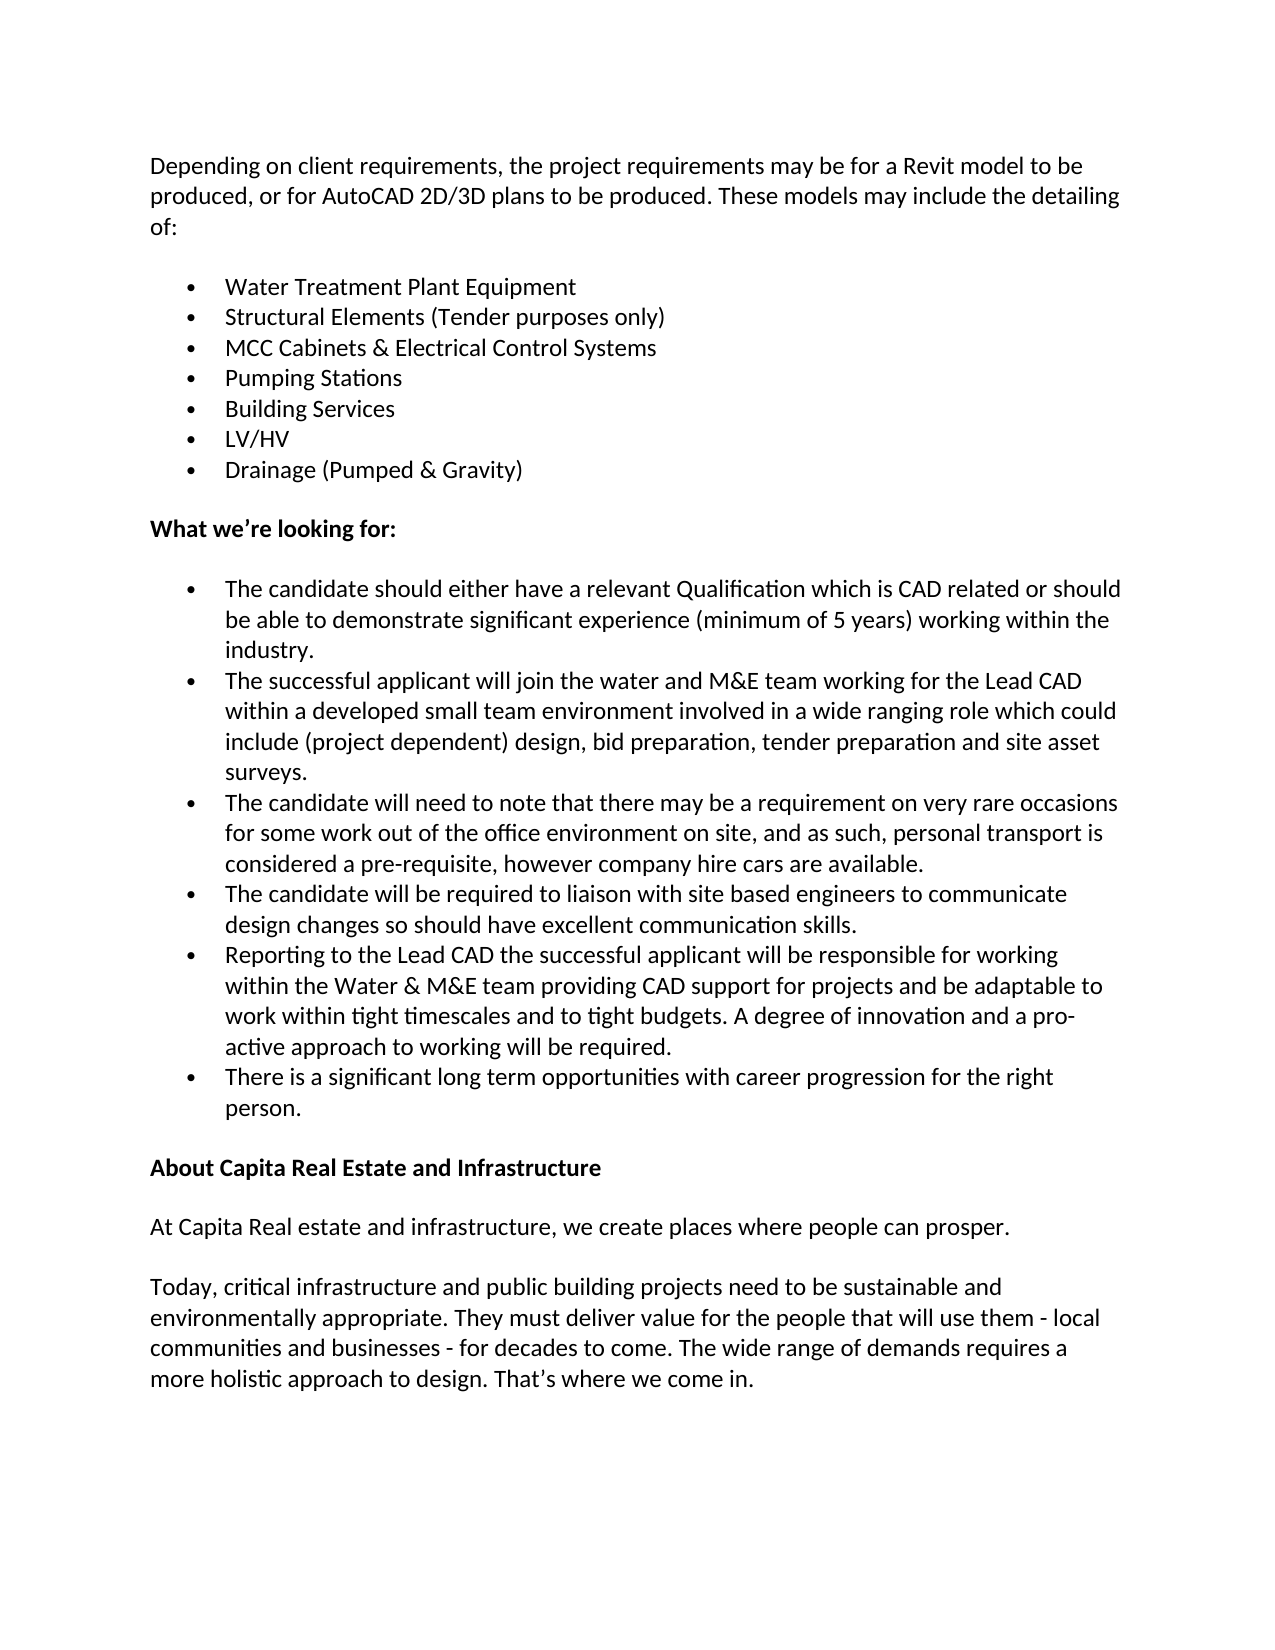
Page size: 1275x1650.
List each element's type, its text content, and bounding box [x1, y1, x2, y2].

list The candidate should either have a relevant Qualification which is CAD related or should be able to demonstrate significant experience (minimum of 5 years) working within the industry. [187, 573, 1125, 665]
text What we’re looking for: [150, 513, 1125, 544]
list The successful applicant will join the water and M&E team working for the Lead CAD within a developed small team environment involved in a wide ranging role which could include (project dependent) design, bid preparation, tender preparation and site asset surveys. [187, 665, 1125, 787]
list Reporting to the Lead CAD the successful applicant will be responsible for working within the Water & M&E team providing CAD support for projects and be adaptable to work within tight timescales and to tight budgets. A degree of innovation and a pro-active approach to working will be required. [187, 939, 1125, 1062]
text About Capita Real Estate and Infrastructure [150, 1152, 1125, 1182]
list Drainage (Pumped & Gravity) [187, 454, 1125, 484]
list LV/HV [187, 423, 1125, 454]
text Depending on client requirements, the project requirements may be for a Revit model to be produced, or for AutoCAD 2D/3D plans to be produced. These models may include the detailing of: [150, 150, 1125, 242]
list The candidate will need to note that there may be a requirement on very rare occasions for some work out of the office environment on site, and as such, personal transport is considered a pre-requisite, however company hire cars are available. [187, 787, 1125, 878]
list Water Treatment Plant Equipment [187, 271, 1125, 301]
list There is a significant long term opportunities with career progression for the right person. [187, 1062, 1125, 1123]
list Structural Elements (Tender purposes only) [187, 301, 1125, 332]
list Building Services [187, 393, 1125, 423]
text Today, critical infrastructure and public building projects need to be sustainable and environmentally appropriate. They must deliver value for the people that will use them - local communities and businesses - for decades to come. The wide range of demands requires a more holistic approach to design. That’s where we come in. [150, 1271, 1125, 1393]
list The candidate will be required to liaison with site based engineers to communicate design changes so should have excellent communication skills. [187, 878, 1125, 939]
list MCC Cabinets & Electrical Control Systems [187, 332, 1125, 362]
list Pumping Stations [187, 362, 1125, 393]
text At Capita Real estate and infrastructure, we create places where people can prosper. [150, 1211, 1125, 1242]
